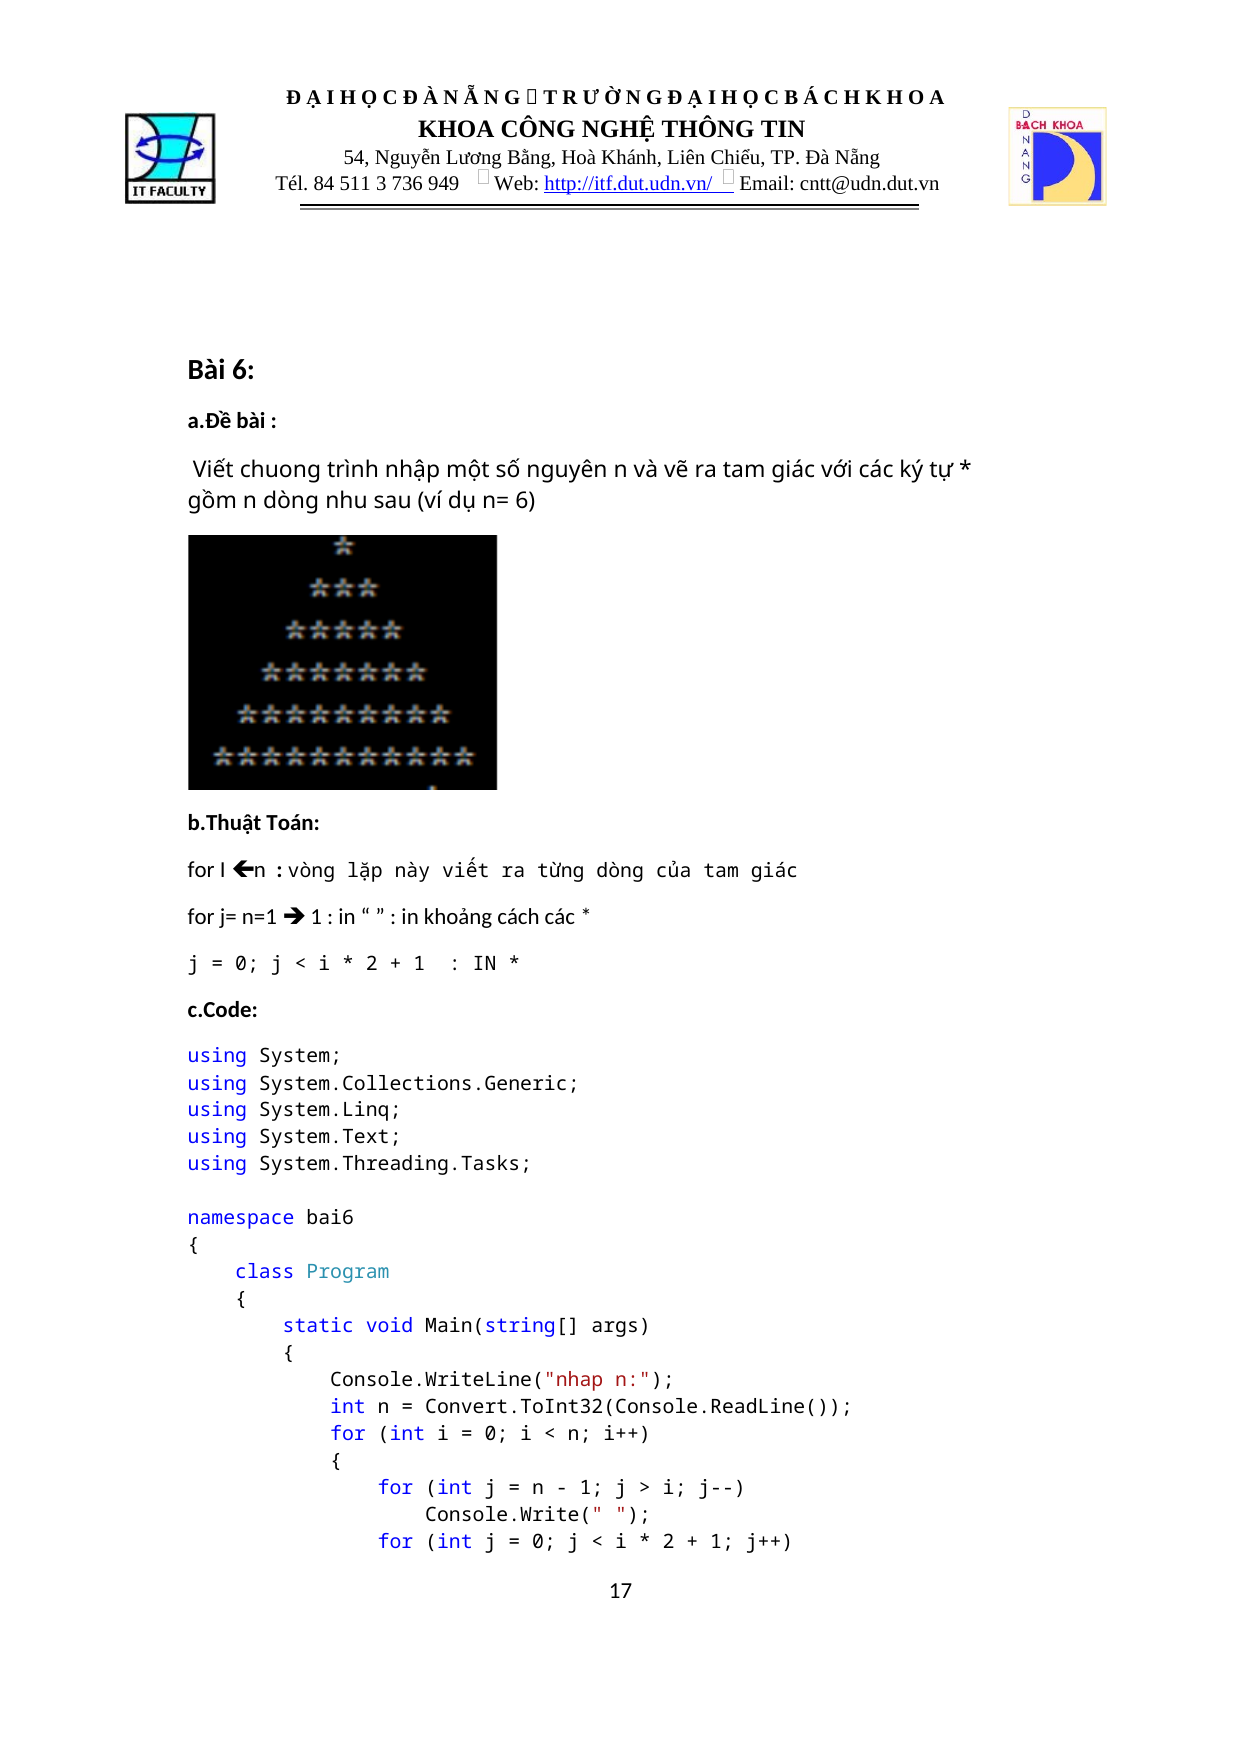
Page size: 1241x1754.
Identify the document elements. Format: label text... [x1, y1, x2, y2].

text for (int j = n - 1; j > i; j--) [187, 1473, 1053, 1500]
text class Program [187, 1258, 1053, 1284]
text { [187, 1284, 1053, 1312]
picture [720, 164, 753, 188]
text Bài 6: [187, 351, 1053, 387]
text using System.Text; [187, 1123, 1053, 1150]
text for (int i = 0; i < n; i++) [187, 1419, 1053, 1446]
text int n = Convert.ToInt32(Console.ReadLine()); [187, 1392, 1053, 1419]
text for j= n=1 1 : in “ ” : in khoảng cách các * [187, 902, 1053, 930]
text using System.Linq; [187, 1096, 1053, 1123]
text for (int j = 0; j < i * 2 + 1; j++) [187, 1527, 1053, 1554]
text Viết chuong trình nhập một số nguyên n và vẽ ra tam giác với các ký tự * [187, 453, 1053, 484]
picture [1008, 107, 1107, 206]
text using System.Collections.Generic; [187, 1069, 1053, 1096]
text { [187, 1338, 1053, 1366]
text a.Đề bài : [187, 406, 1053, 434]
text using System.Threading.Tasks; [187, 1150, 1053, 1177]
text static void Main(string[] args) [187, 1312, 1053, 1338]
text using System; [187, 1042, 1053, 1069]
text c.Code: [187, 995, 1053, 1023]
text { [187, 1231, 1053, 1258]
picture [187, 535, 502, 790]
picture [124, 112, 217, 205]
text for I n : vòng lặp này viết ra từng dòng của tam giác [187, 855, 1053, 883]
text b.Thuật Toán: [187, 808, 1053, 836]
text { [187, 1446, 1053, 1473]
picture [475, 164, 508, 188]
text namespace bai6 [187, 1204, 1053, 1231]
text j = 0; j < i * 2 + 1 : IN * [187, 949, 1053, 976]
text Console.WriteLine("nhap n:"); [187, 1366, 1053, 1392]
text Console.Write(" "); [187, 1500, 1053, 1527]
text gồm n dòng nhu sau (ví dụ n= 6) [187, 484, 1053, 516]
